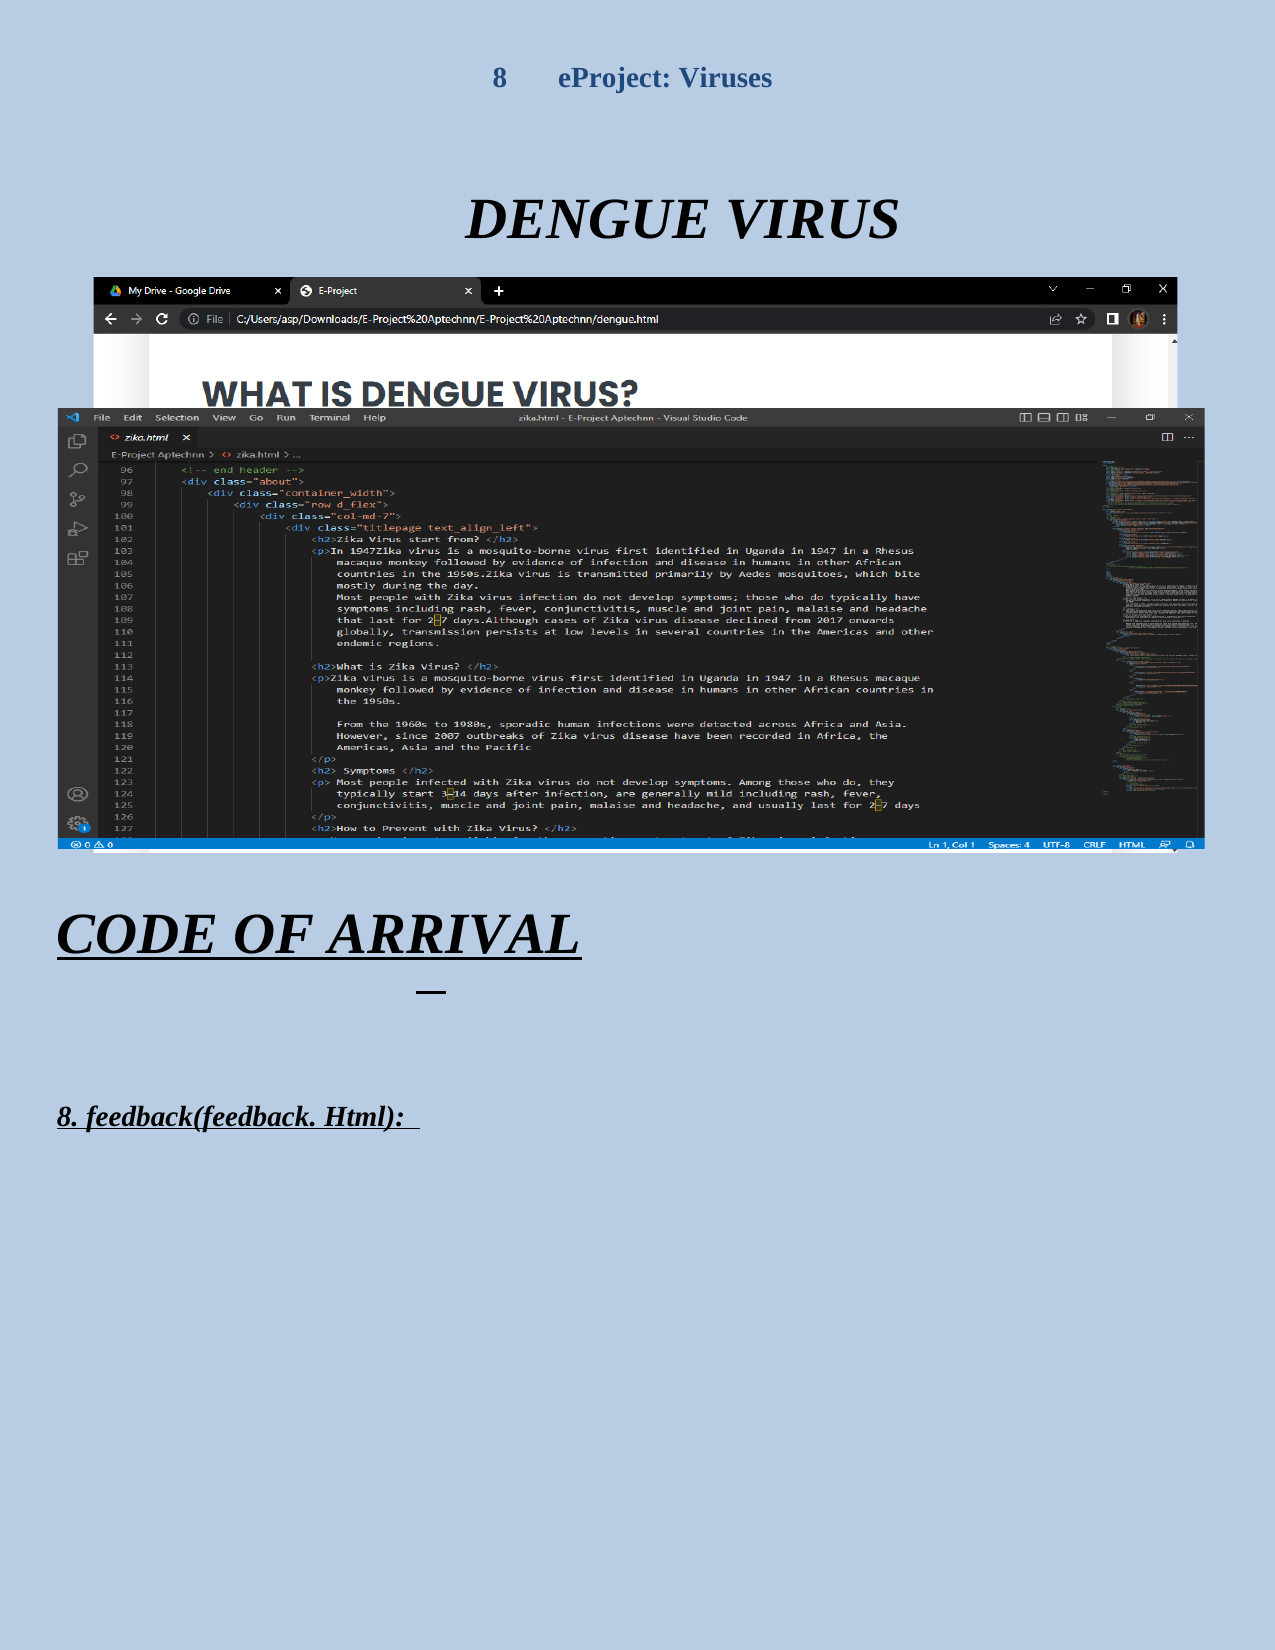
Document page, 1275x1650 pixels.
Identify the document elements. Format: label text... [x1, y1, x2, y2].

text 8. feedback(feedback. Html): [57, 1099, 1208, 1132]
text DENGUE VIRUS [57, 183, 1208, 251]
picture [57, 277, 1204, 853]
